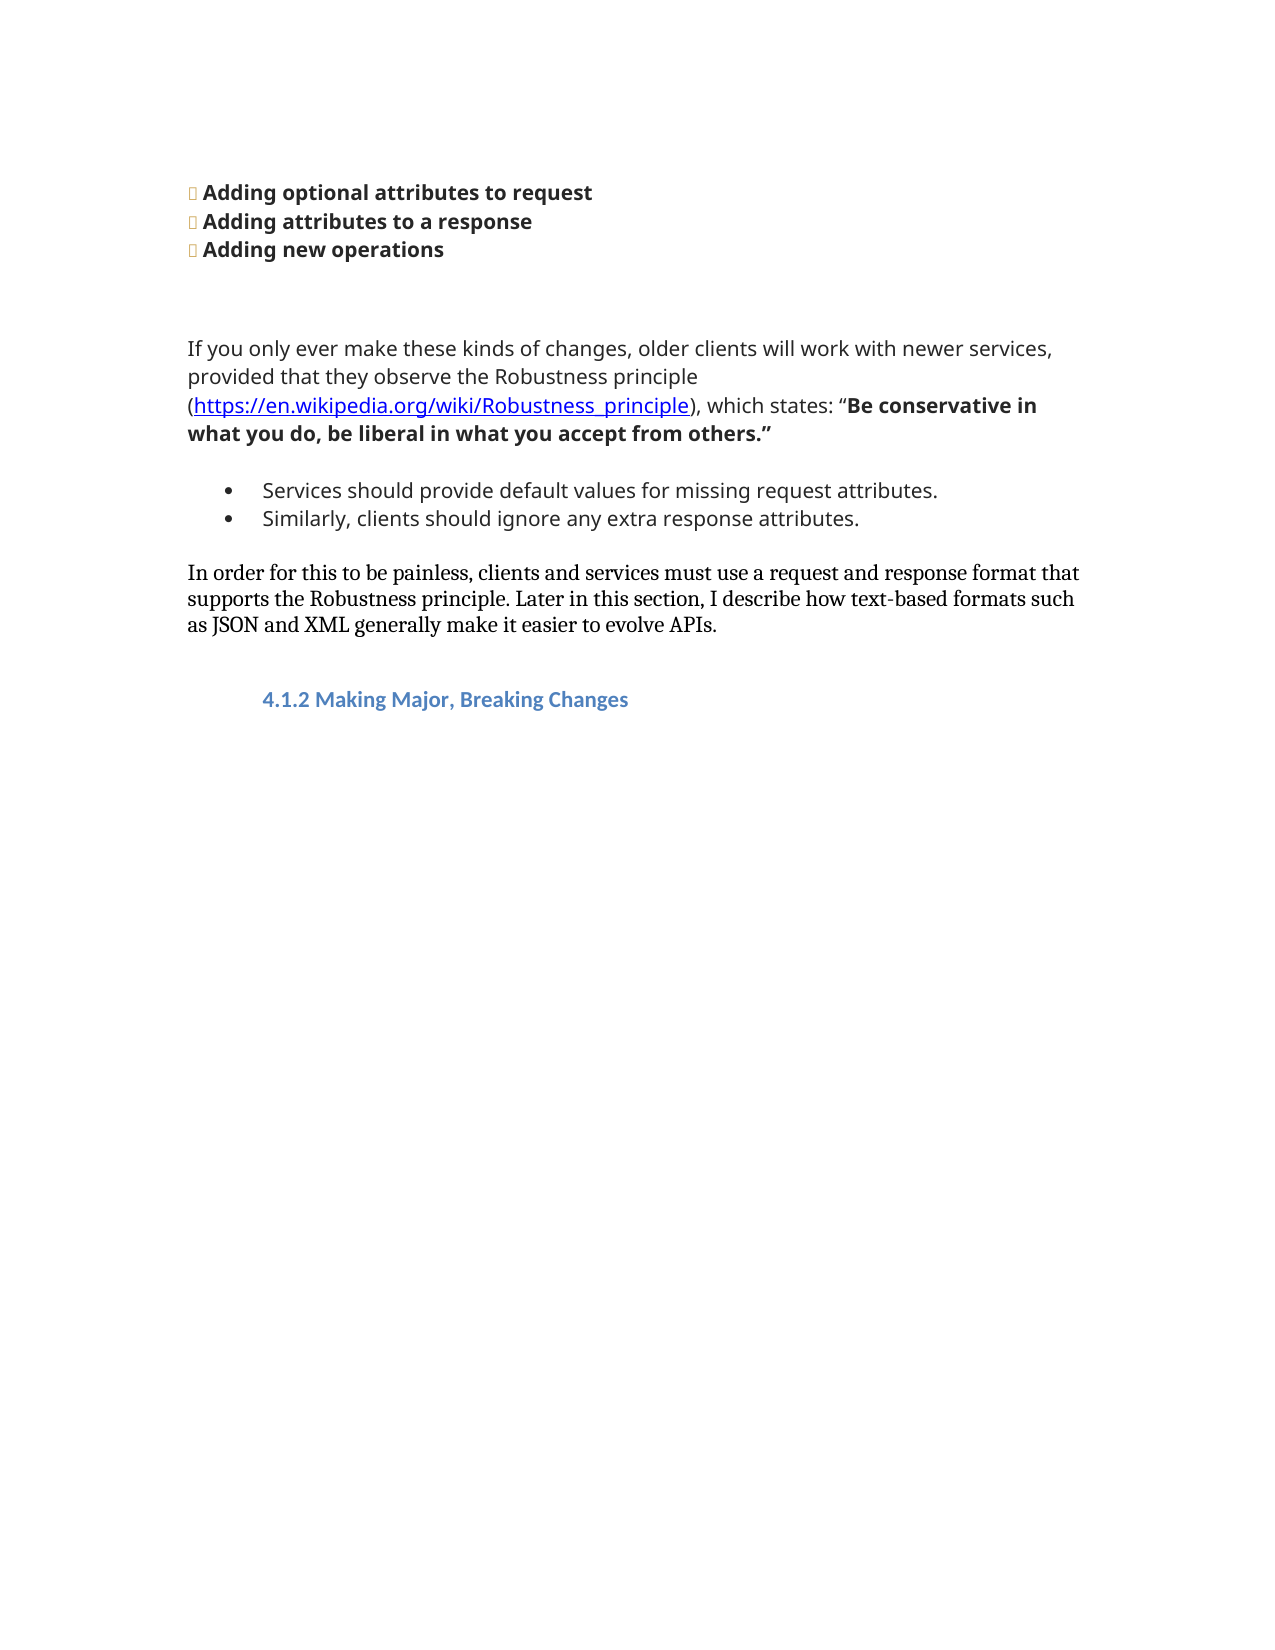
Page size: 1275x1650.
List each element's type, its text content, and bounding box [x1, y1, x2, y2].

text In order for this to be painless, clients and services must use a request and response format that supports the Robustness principle. Later in this section, I describe how text-based formats such as JSON and XML generally make it easier to evolve APIs. [187, 559, 1087, 638]
text If you only ever make these kinds of changes, older clients will work with newer services, provided that they observe the Robustness principle (https://en.wikipedia.org/wiki/Robustness_principle), which states: “Be conservative in what you do, be liberal in what you accept from others.” [187, 334, 1087, 448]
text  Adding attributes to a response [187, 207, 1087, 235]
list Services should provide default values for missing request attributes. [225, 476, 1087, 504]
subtitle Making Major, Breaking Changes [262, 686, 1087, 713]
text  Adding new operations [187, 235, 1087, 264]
text  Adding optional attributes to request [187, 178, 1087, 207]
list Similarly, clients should ignore any extra response attributes. [225, 504, 1087, 533]
